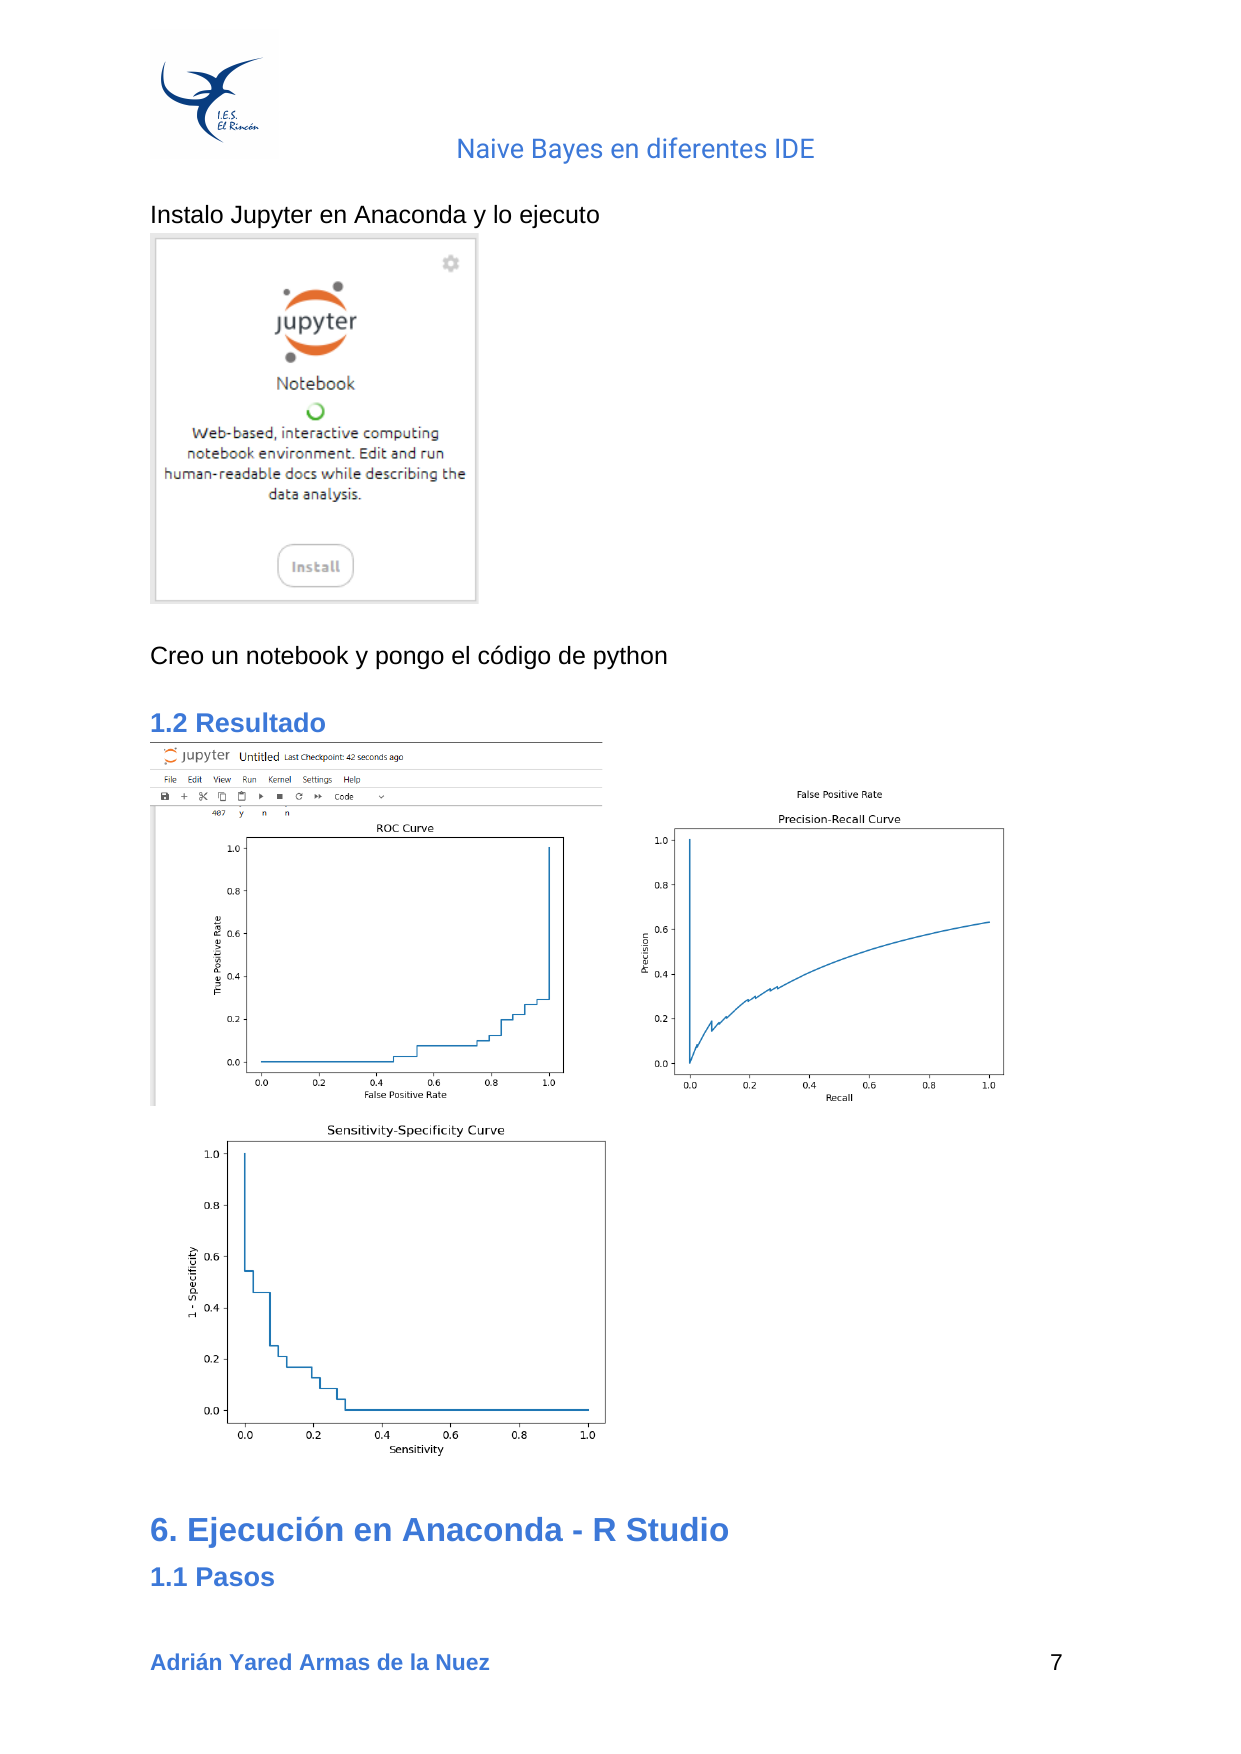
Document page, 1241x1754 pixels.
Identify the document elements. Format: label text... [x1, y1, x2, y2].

picture [150, 233, 479, 604]
text Instalo Jupyter en Anaconda y lo ejecuto [150, 200, 1090, 229]
text 1.2 Resultado [150, 707, 1090, 738]
text 1.1 Pasos [150, 1561, 1090, 1592]
picture [150, 29, 279, 159]
picture [150, 1109, 641, 1469]
text Creo un notebook y pongo el código de python [150, 641, 1090, 669]
subtitle 6. Ejecución en Anaconda - R Studio [150, 1509, 1090, 1548]
picture [150, 742, 1067, 1106]
